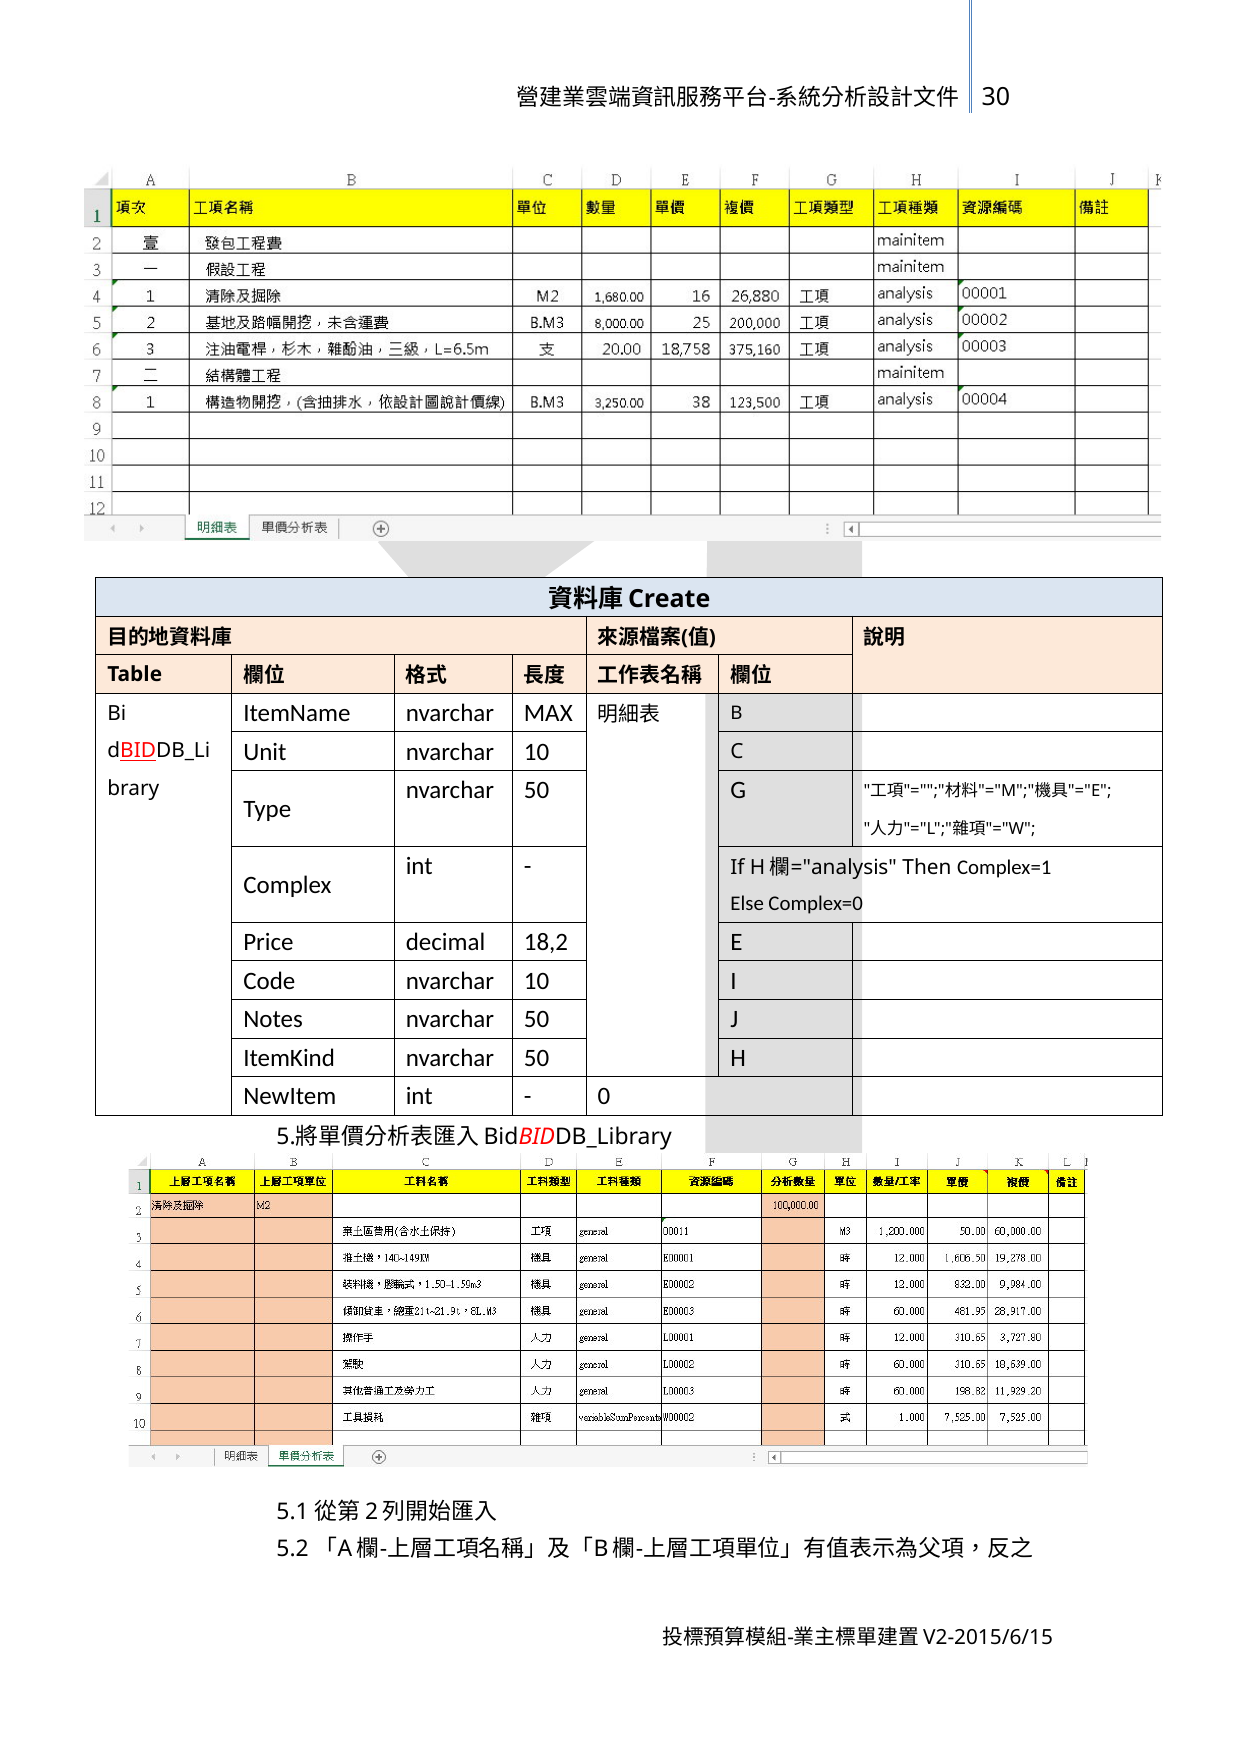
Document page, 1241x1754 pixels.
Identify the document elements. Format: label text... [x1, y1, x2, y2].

table_cell nvarchar [395, 694, 512, 731]
table_cell [853, 923, 1162, 960]
table_cell [853, 1000, 1162, 1037]
table_cell nvarchar [395, 732, 512, 770]
table_cell 50 [513, 771, 586, 846]
table_cell BidBIDDB_Library [96, 694, 231, 1114]
table_cell 來源檔案(值) [587, 617, 852, 654]
table_cell [853, 1039, 1162, 1076]
list 5.將單價分析表匯入BidBIDDB_Library [276, 1116, 1053, 1153]
table_cell MAX [513, 694, 586, 731]
table_cell [853, 694, 1162, 731]
table_cell B [719, 694, 852, 731]
table_cell H [719, 1039, 852, 1076]
table_cell decimal [395, 923, 512, 960]
table_cell J [719, 1000, 852, 1037]
table_cell 說明 [853, 617, 1162, 693]
table_header 資料庫Create [96, 578, 1162, 616]
table_cell - [513, 1077, 586, 1114]
table_cell Notes [232, 1000, 394, 1037]
table_cell 格式 [395, 655, 512, 693]
table_cell nvarchar [395, 771, 512, 846]
table_cell [853, 961, 1162, 999]
table_cell [853, 732, 1162, 770]
table_cell nvarchar [395, 961, 512, 999]
table_cell I [719, 961, 852, 999]
table_cell nvarchar [395, 1000, 512, 1037]
table_cell 10 [513, 732, 586, 770]
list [276, 1528, 1053, 1566]
table_cell 目的地資料庫 [96, 617, 586, 654]
table_cell 長度 [513, 655, 586, 693]
table_cell 0 [587, 1077, 852, 1114]
table_cell E [719, 923, 852, 960]
table_cell "工項"="";"材料"="M";"機具"="E"; "人力"="L";"雜項"="W"; [853, 771, 1162, 846]
picture [84, 164, 1162, 541]
table_cell G [719, 771, 852, 846]
table_cell int [395, 1077, 512, 1114]
table_cell 50 [513, 1000, 586, 1037]
table_cell 欄位 [719, 655, 852, 693]
table_cell If H欄="analysis" Then Complex=1 Else Complex=0 [719, 847, 1162, 922]
table_cell NewItem [232, 1077, 394, 1114]
table_cell Unit [232, 732, 394, 770]
table_cell nvarchar [395, 1039, 512, 1076]
table_cell Price [232, 923, 394, 960]
table_cell Type [232, 771, 394, 846]
table_cell 10 [513, 961, 586, 999]
table_cell 欄位 [232, 655, 394, 693]
table_cell 18,2 [513, 923, 586, 960]
table_cell Table [96, 655, 231, 693]
list 5.1 從第2列開始匯入 [276, 1491, 1053, 1528]
table_cell 工作表名稱 [587, 655, 718, 693]
picture [128, 1153, 1088, 1467]
table_cell 明細表 [587, 694, 718, 1076]
table_cell ItemKind [232, 1039, 394, 1076]
table_cell Code [232, 961, 394, 999]
table_cell [853, 1077, 1162, 1114]
table_cell ItemName [232, 694, 394, 731]
table_cell Complex [232, 847, 394, 922]
table_cell 50 [513, 1039, 586, 1076]
table_cell int [395, 847, 512, 922]
table_cell - [513, 847, 586, 922]
table_cell C [719, 732, 852, 770]
